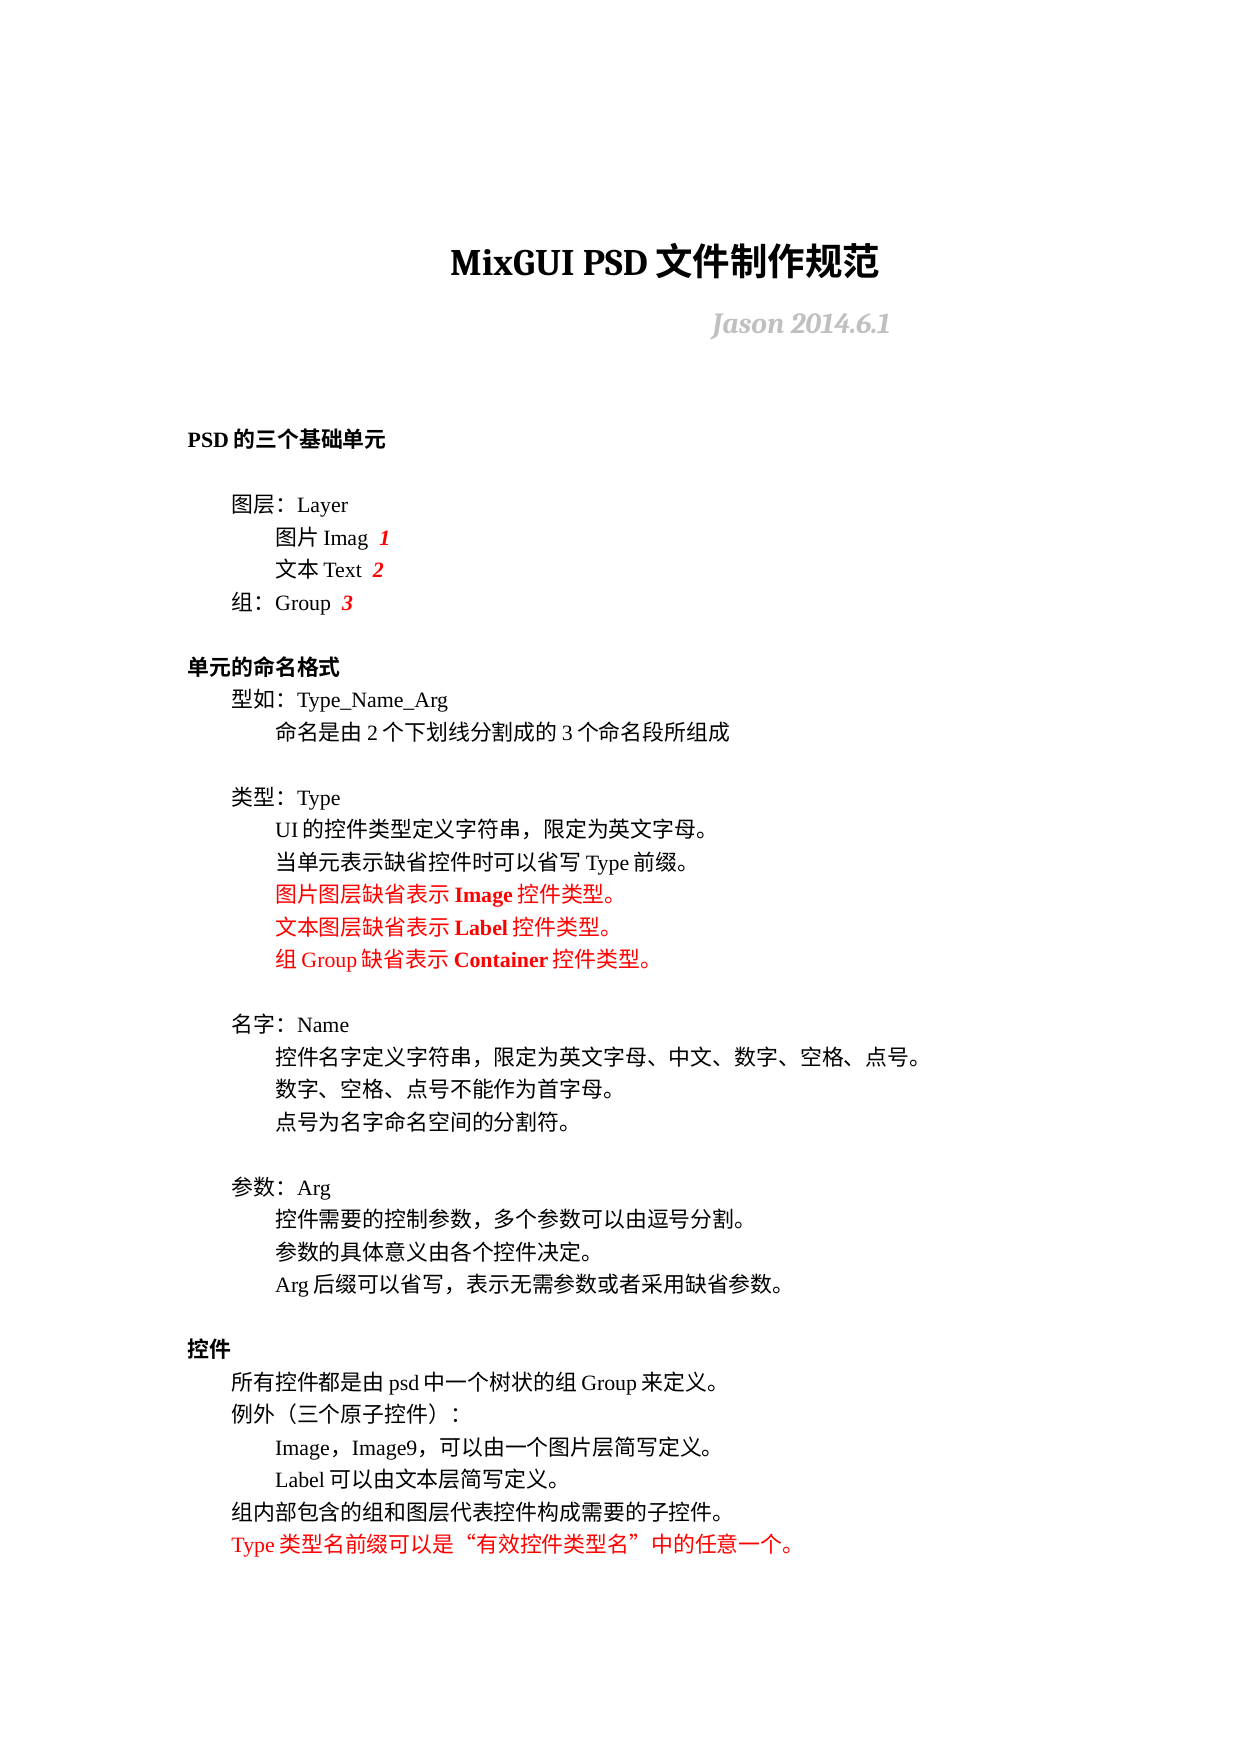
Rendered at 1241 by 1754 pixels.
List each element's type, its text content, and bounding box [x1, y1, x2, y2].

text 控件名字定义字符串，限定为英文字母、中文、数字、空格、点号。 [231, 1039, 1053, 1072]
text 组：Group 3 [187, 584, 1053, 617]
text 名字：Name [187, 1007, 1053, 1039]
text MixGUI PSD文件制作规范 [406, 227, 1053, 292]
text 点号为名字命名空间的分割符。 [231, 1104, 1053, 1137]
text Type类型名前缀可以是“有效控件类型名”中的任意一个。 [187, 1527, 1053, 1559]
text 图片Imag 1 [231, 519, 1053, 552]
text 文本图层缺省表示Label控件类型。 [231, 909, 1053, 942]
text PSD的三个基础单元 [187, 422, 1053, 454]
text 例外（三个原子控件）： [187, 1397, 1053, 1429]
list 单元的命名格式 [187, 649, 1053, 682]
text 数字、空格、点号不能作为首字母。 [231, 1072, 1053, 1104]
text 控件 [187, 1332, 1053, 1364]
text Image，Image9，可以由一个图片层简写定义。 [231, 1429, 1053, 1462]
text Arg后缀可以省写，表示无需参数或者采用缺省参数。 [231, 1267, 1053, 1299]
text Jason 2014.6.1 [669, 292, 1053, 357]
text 参数：Arg [187, 1169, 1053, 1202]
list 命名是由2个下划线分割成的3个命名段所组成 [231, 714, 1053, 747]
text 图片图层缺省表示Image控件类型。 [231, 877, 1053, 909]
text 组内部包含的组和图层代表控件构成需要的子控件。 [187, 1494, 1053, 1527]
text 组Group缺省表示Container控件类型。 [231, 942, 1053, 974]
text 图层：Layer [187, 487, 1053, 519]
text Label可以由文本层简写定义。 [231, 1462, 1053, 1494]
text 类型：Type [187, 779, 1053, 812]
text UI的控件类型定义字符串，限定为英文字母。 [231, 812, 1053, 844]
text 文本Text 2 [231, 552, 1053, 584]
text 当单元表示缺省控件时可以省写Type前缀。 [231, 844, 1053, 877]
list 型如：Type_Name_Arg [187, 682, 1053, 714]
text 控件需要的控制参数，多个参数可以由逗号分割。 [231, 1202, 1053, 1234]
text 参数的具体意义由各个控件决定。 [231, 1234, 1053, 1267]
text 所有控件都是由psd中一个树状的组Group来定义。 [187, 1364, 1053, 1397]
